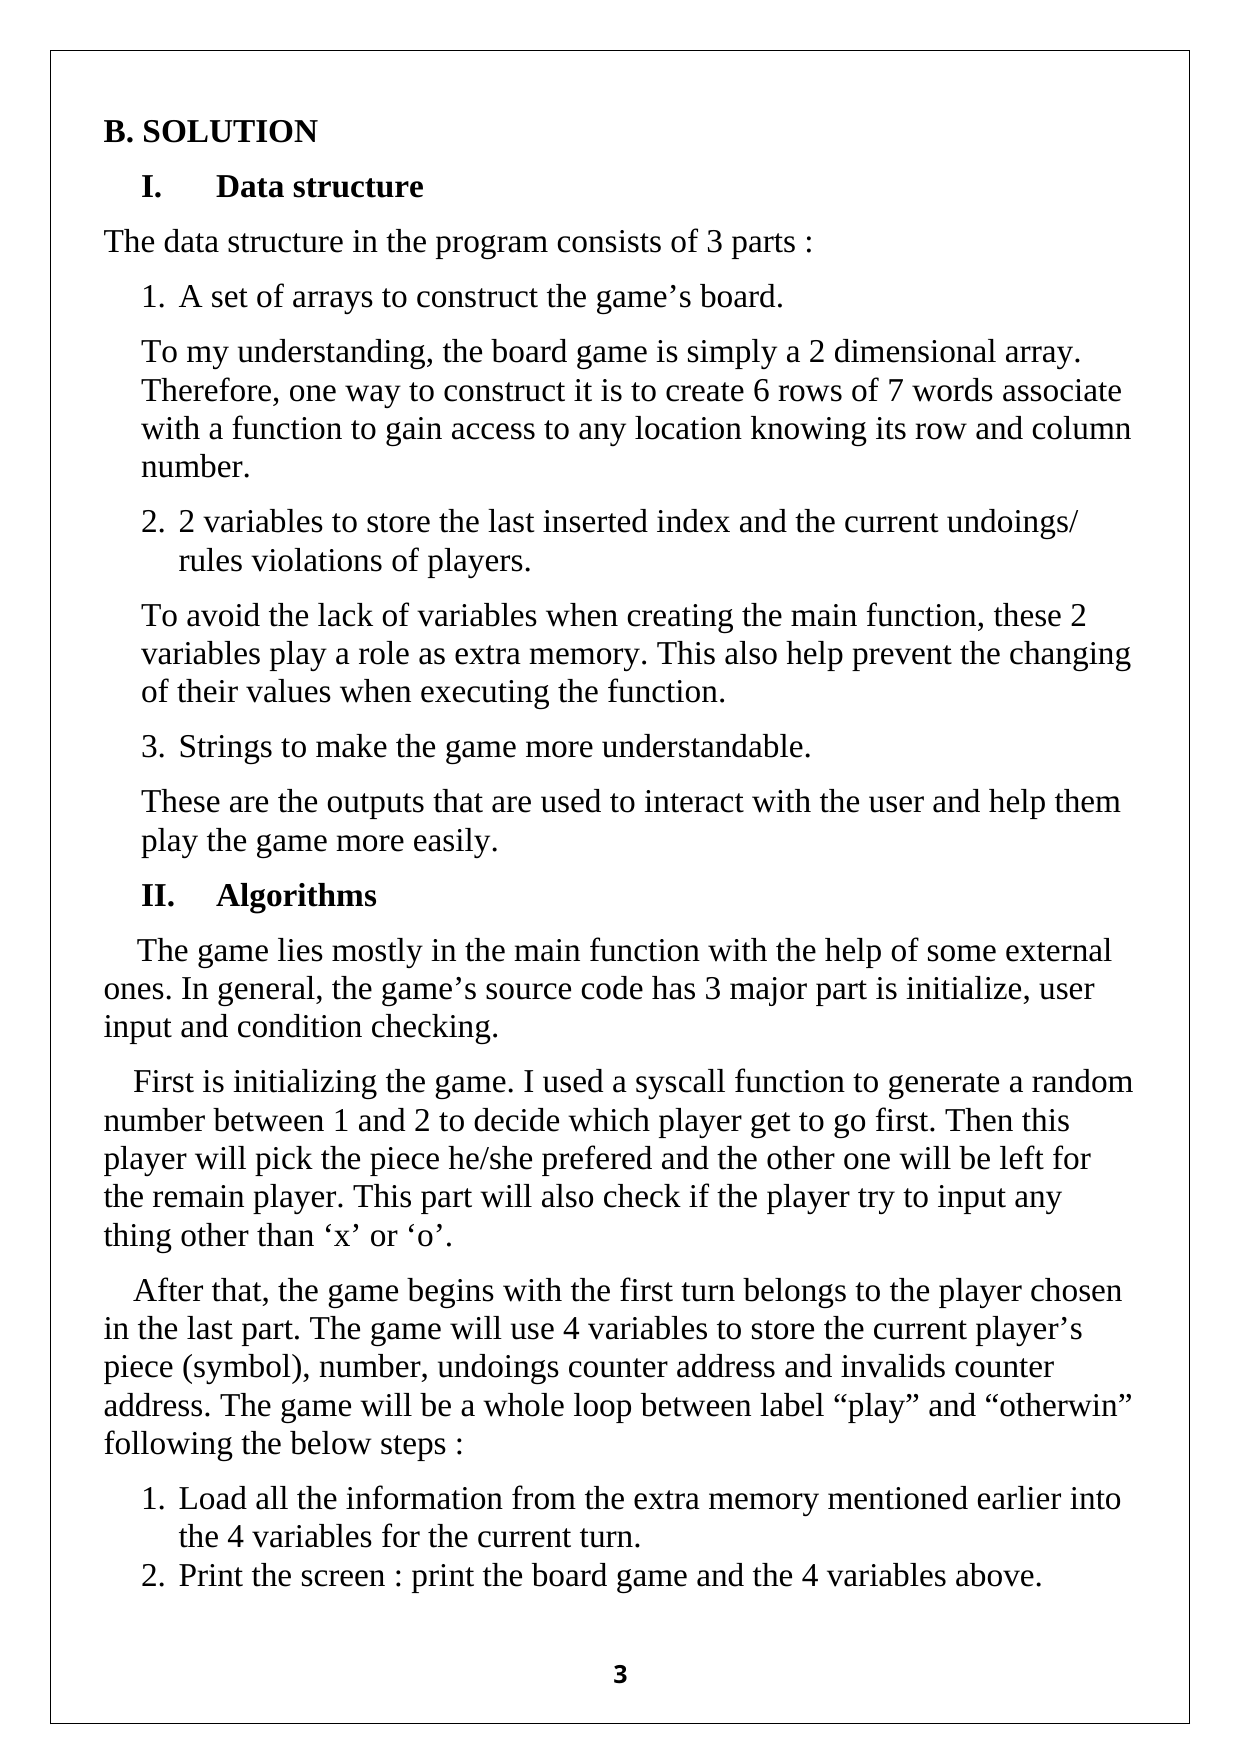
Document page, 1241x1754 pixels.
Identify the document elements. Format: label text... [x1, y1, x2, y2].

list A set of arrays to construct the game’s board. [141, 277, 1137, 315]
list Data structure [141, 167, 1137, 205]
text After that, the game begins with the first turn belongs to the player chosen in the last part. The game will use 4 variables to store the current player’s piece (symbol), number, undoings counter address and invalids counter address. The game will be a whole loop between label “play” and “otherwin” following the below steps : [103, 1270, 1137, 1462]
list 2 variables to store the last inserted index and the current undoings/ rules violations of players. [141, 502, 1137, 578]
text The game lies mostly in the main function with the help of some external ones. In general, the game’s source code has 3 major part is initialize, user input and condition checking. [103, 930, 1137, 1045]
list Load all the information from the extra memory mentioned earlier into the 4 variables for the current turn. [141, 1478, 1137, 1555]
list Strings to make the game more understandable. [141, 727, 1137, 765]
text To my understanding, the board game is simply a 2 dimensional array. Therefore, one way to construct it is to create 6 rows of 7 words associate with a function to gain access to any location knowing its row and column number. [141, 332, 1137, 485]
list Print the screen : print the board game and the 4 variables above. [141, 1555, 1137, 1593]
text To avoid the lack of variables when creating the main function, these 2 variables play a role as extra memory. This also help prevent the changing of their values when executing the function. [141, 595, 1137, 710]
text The data structure in the program consists of 3 parts : [103, 222, 1137, 260]
text First is initializing the game. I used a syscall function to generate a random number between 1 and 2 to decide which player get to go first. Then this player will pick the piece he/she prefered and the other one will be left for the remain player. This part will also check if the player try to input any thing other than ‘x’ or ‘o’. [103, 1062, 1137, 1253]
text B. SOLUTION [103, 112, 1137, 150]
text These are the outputs that are used to interact with the user and help them play the game more easily. [141, 782, 1137, 858]
list Algorithms [141, 875, 1137, 913]
